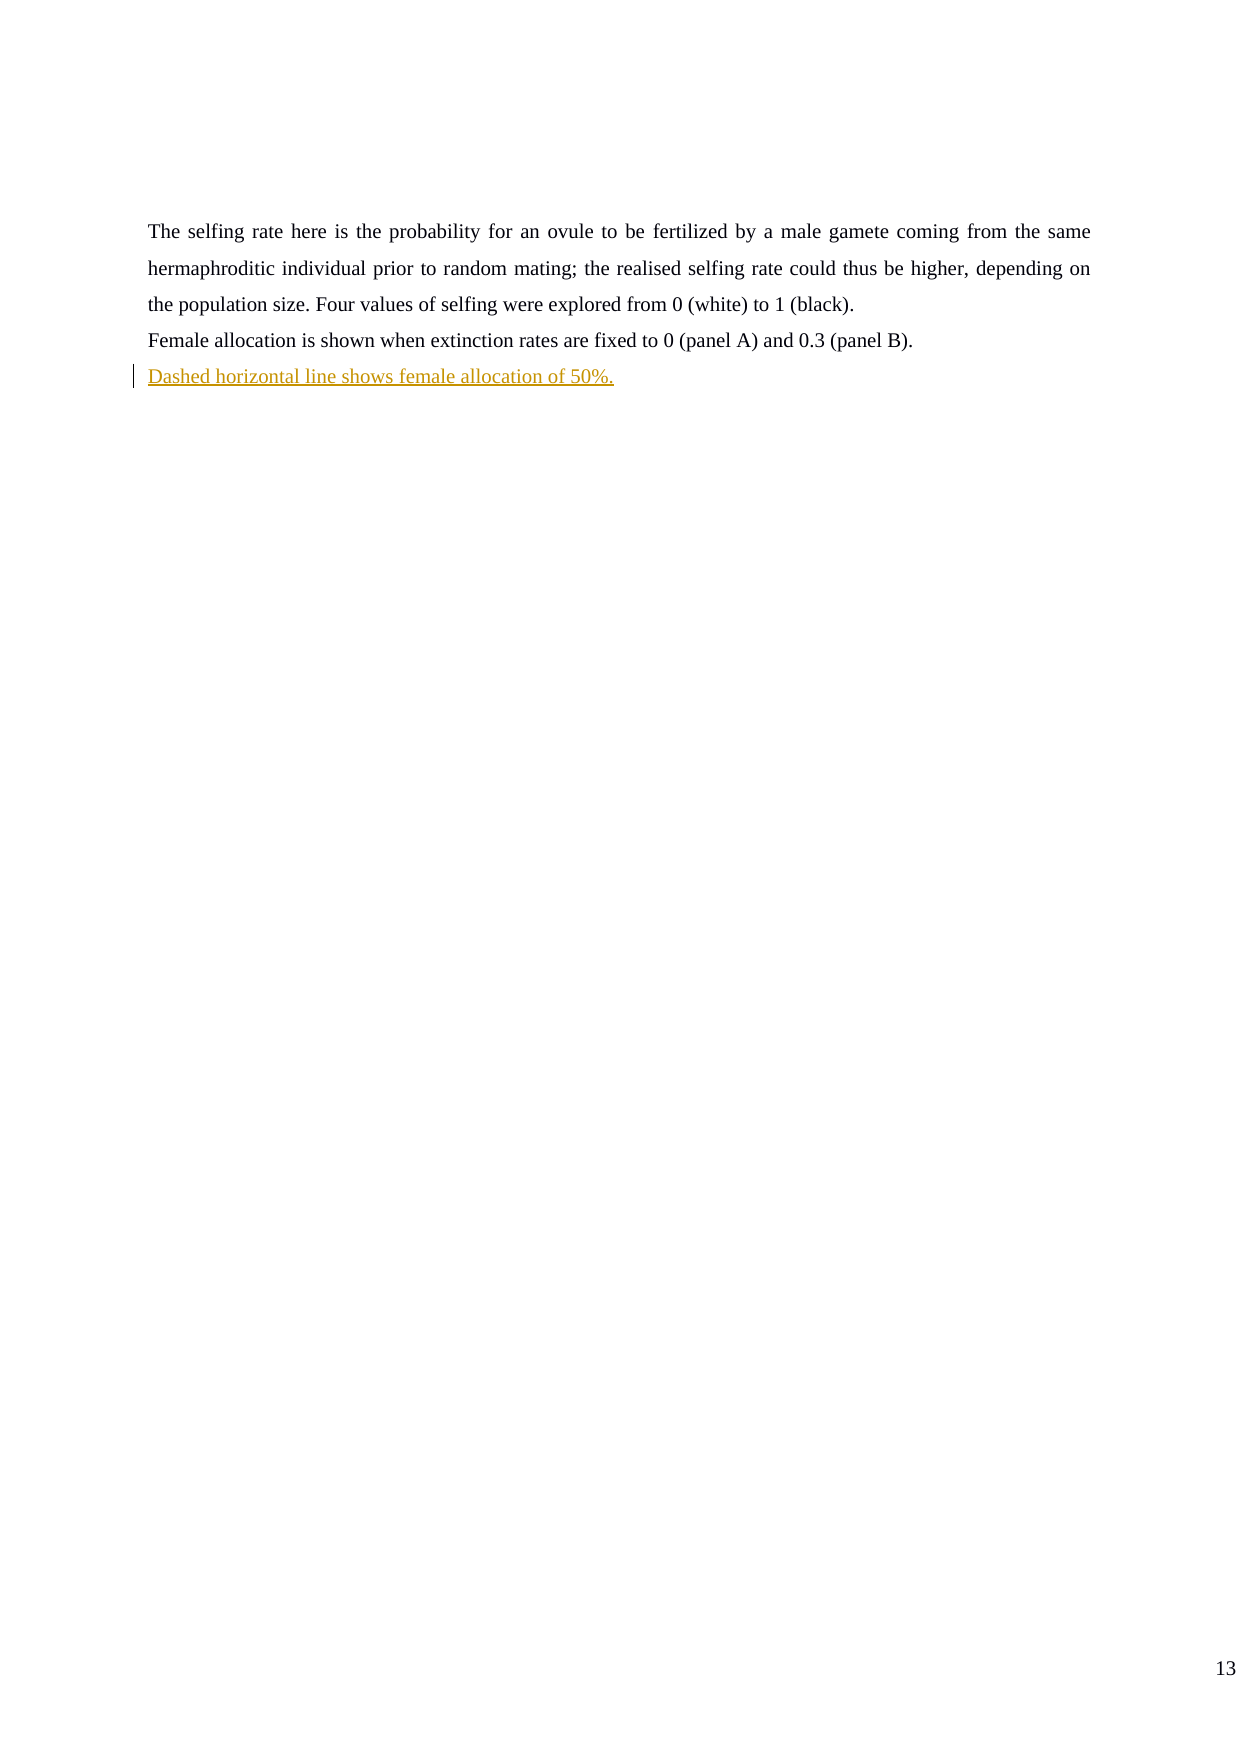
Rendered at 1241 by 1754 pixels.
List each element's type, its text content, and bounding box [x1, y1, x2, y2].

text The selfing rate here is the probability for an ovule to be fertilized by a male gamete coming from the same hermaphroditic individual prior to random mating; the realised selfing rate could thus be higher, depending on the population size. Four values of selfing were explored from 0 (white) to 1 (black). [148, 219, 1092, 316]
text Female allocation is shown when extinction rates are fixed to 0 (panel A) and 0.3 (panel B). [148, 328, 1092, 352]
